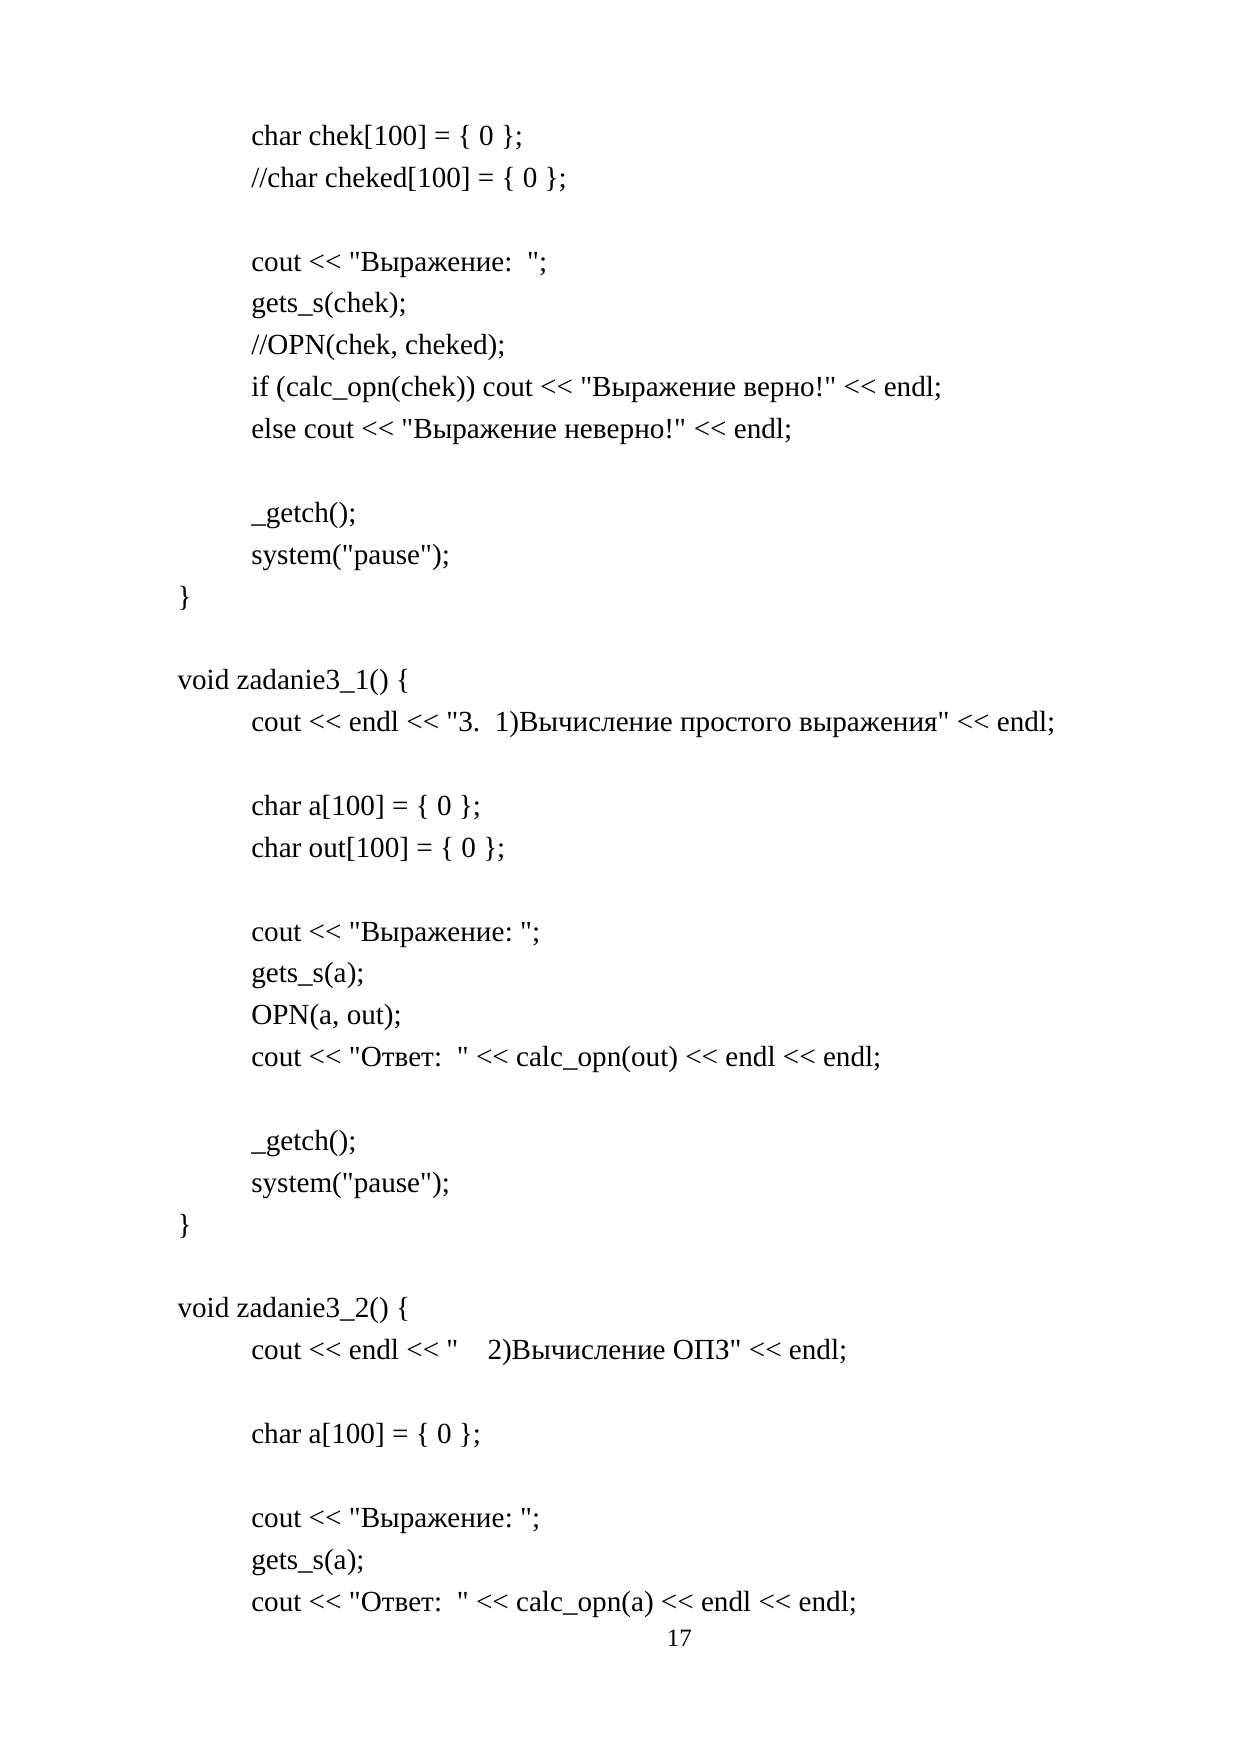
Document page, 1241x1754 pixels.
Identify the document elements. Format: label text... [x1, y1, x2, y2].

text gets_s(chek); [177, 286, 1181, 319]
text _getch(); [177, 495, 1181, 528]
text OPN(a, out); [177, 997, 1181, 1031]
text else cout << "Выражение неверно!" << endl; [177, 411, 1181, 445]
text _getch(); [177, 1123, 1181, 1157]
text gets_s(a); [177, 956, 1181, 989]
text char a[100] = { 0 }; [177, 1416, 1181, 1450]
text //OPN(chek, cheked); [177, 327, 1181, 361]
text cout << "Выражение: "; [177, 1500, 1181, 1533]
text //char cheked[100] = { 0 }; [177, 160, 1181, 193]
text system("pause"); [177, 537, 1181, 570]
text } [177, 1207, 1181, 1240]
text cout << "Ответ: " << calc_opn(a) << endl << endl; [177, 1584, 1181, 1617]
text cout << endl << "3. 1)Вычисление простого выражения" << endl; [177, 704, 1181, 738]
text void zadanie3_1() { [177, 662, 1181, 696]
text } [177, 579, 1181, 612]
text cout << "Выражение: "; [177, 914, 1181, 947]
text char out[100] = { 0 }; [177, 830, 1181, 863]
text cout << "Ответ: " << calc_opn(out) << endl << endl; [177, 1039, 1181, 1073]
text void zadanie3_2() { [177, 1291, 1181, 1324]
text gets_s(a); [177, 1542, 1181, 1575]
text char chek[100] = { 0 }; [177, 118, 1181, 152]
text cout << endl << " 2)Вычисление ОПЗ" << endl; [177, 1332, 1181, 1366]
text cout << "Выражение: "; [177, 244, 1181, 277]
text system("pause"); [177, 1165, 1181, 1198]
text char a[100] = { 0 }; [177, 788, 1181, 822]
text if (calc_opn(chek)) cout << "Выражение верно!" << endl; [177, 369, 1181, 403]
